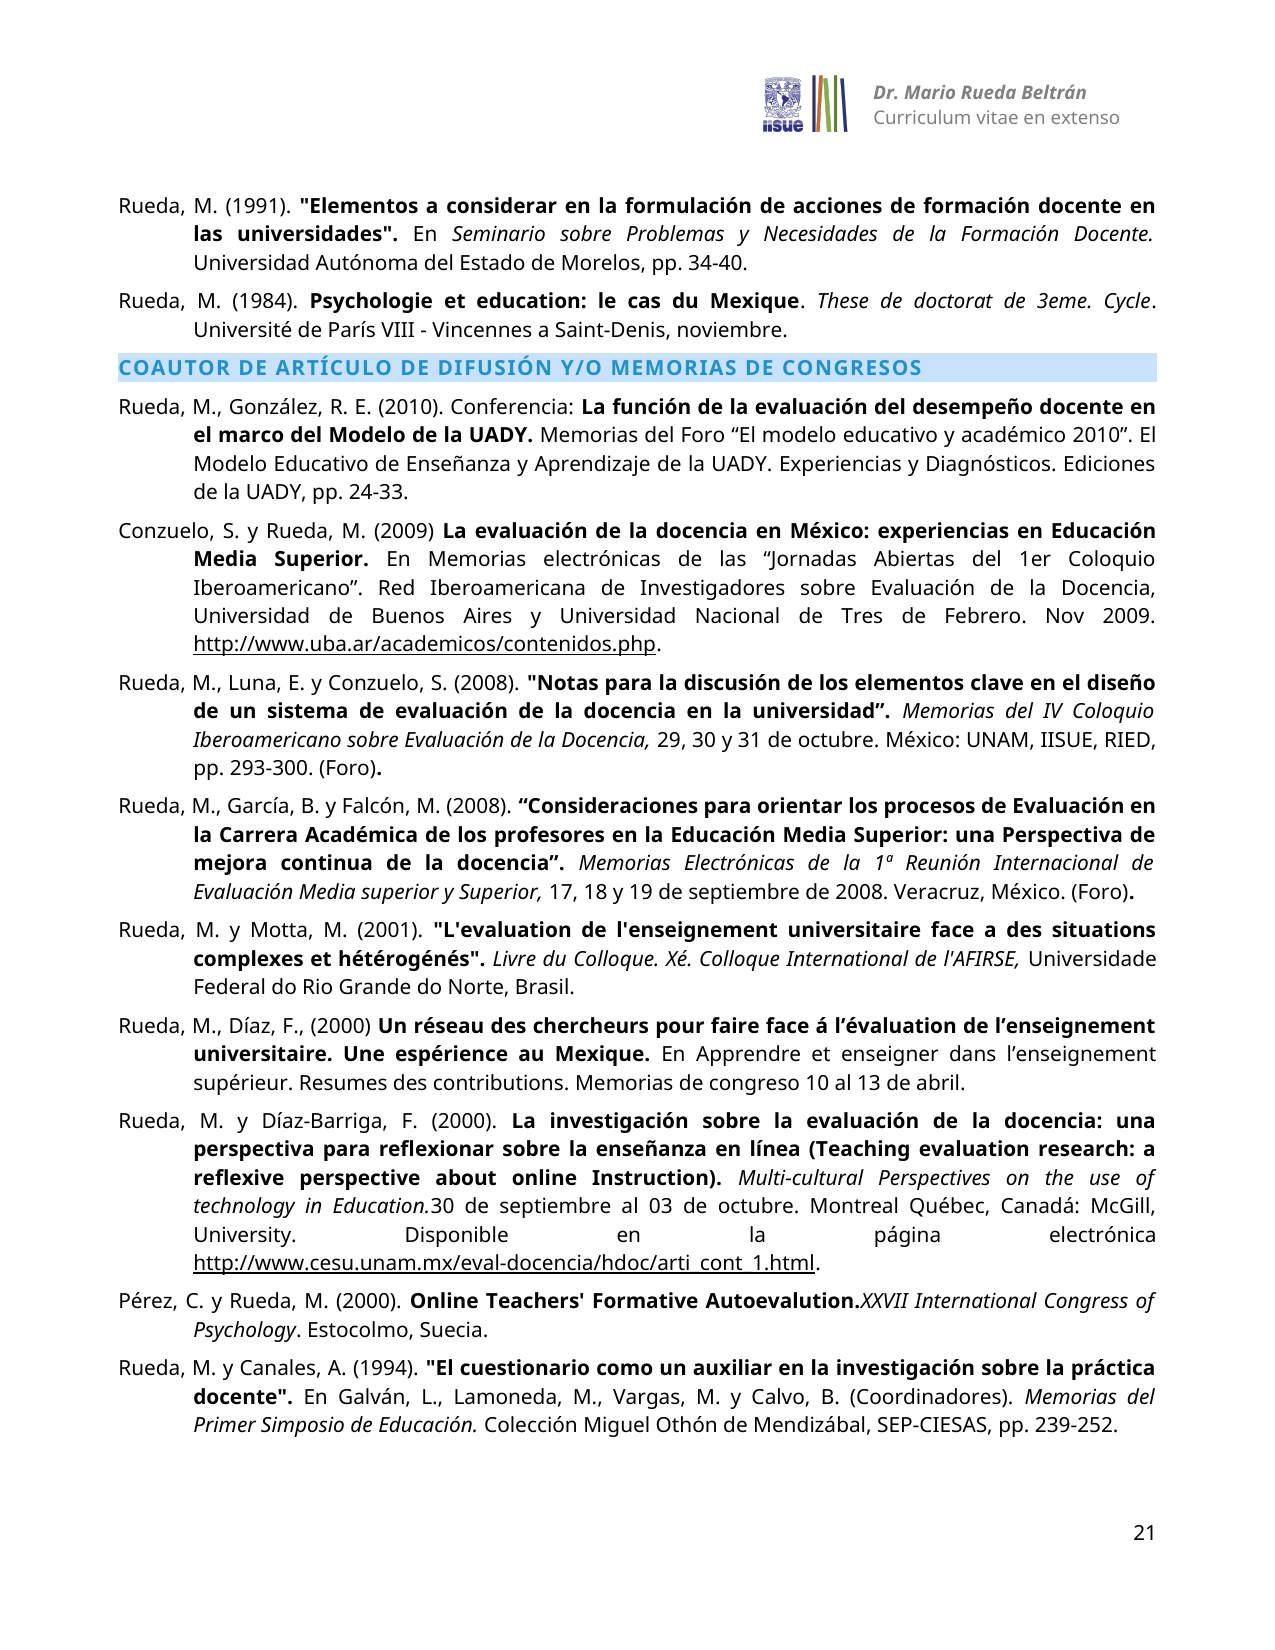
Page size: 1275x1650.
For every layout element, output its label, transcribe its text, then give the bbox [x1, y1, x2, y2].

text Rueda, M., González, R. E. (2010). Conferencia: La función de la evaluación del desempeño docente en el marco del Modelo de la UADY. Memorias del Foro “El modelo educativo y académico 2010”. El Modelo Educativo de Enseñanza y Aprendizaje de la UADY. Experiencias y Diagnósticos. Ediciones de la UADY, pp. 24-33. [118, 392, 1157, 506]
text Rueda, M., Díaz, F., (2000) Un réseau des chercheurs pour faire face á l’évaluation de l’enseignement universitaire. Une espérience au Mexique. En Apprendre et enseigner dans l’enseignement supérieur. Resumes des contributions. Memorias de congreso 10 al 13 de abril. [118, 1011, 1157, 1096]
text Rueda, M. (1991). "Elementos a considerar en la formulación de acciones de formación docente en las universidades". En Seminario sobre Problemas y Necesidades de la Formación Docente. Universidad Autónoma del Estado de Morelos, pp. 34-40. [118, 191, 1157, 276]
text Rueda, M., García, B. y Falcón, M. (2008). “Consideraciones para orientar los procesos de Evaluación en la Carrera Académica de los profesores en la Educación Media Superior: una Perspectiva de mejora continua de la docencia”. Memorias Electrónicas de la 1ª Reunión Internacional de Evaluación Media superior y Superior, 17, 18 y 19 de septiembre de 2008. Veracruz, México. (Foro). [118, 792, 1157, 905]
text Rueda, M. (1984). Psychologie et education: le cas du Mexique. These de doctorat de 3eme. Cycle. Université de París VIII - Vincennes a Saint-Denis, noviembre. [118, 286, 1157, 343]
picture [756, 75, 851, 134]
subtitle Coautor de artículo de difusión y/o memorias de congresos [118, 353, 1157, 382]
text Pérez, C. y Rueda, M. (2000). Online Teachers' Formative Autoevalution.XXVII International Congress of Psychology. Estocolmo, Suecia. [118, 1287, 1157, 1343]
text Rueda, M. y Díaz-Barriga, F. (2000). La investigación sobre la evaluación de la docencia: una perspectiva para reflexionar sobre la enseñanza en línea (Teaching evaluation research: a reflexive perspective about online Instruction). Multi-cultural Perspectives on the use of technology in Education.30 de septiembre al 03 de octubre. Montreal Québec, Canadá: McGill, University. Disponible en la página electrónica http://www.cesu.unam.mx/eval-docencia/hdoc/arti_cont_1.html. [118, 1106, 1157, 1277]
text Rueda, M. y Canales, A. (1994). "El cuestionario como un auxiliar en la investigación sobre la práctica docente". En Galván, L., Lamoneda, M., Vargas, M. y Calvo, B. (Coordinadores). Memorias del Primer Simposio de Educación. Colección Miguel Othón de Mendizábal, SEP-CIESAS, pp. 239-252. [118, 1353, 1157, 1439]
text Rueda, M., Luna, E. y Conzuelo, S. (2008). "Notas para la discusión de los elementos clave en el diseño de un sistema de evaluación de la docencia en la universidad”. Memorias del IV Coloquio Iberoamericano sobre Evaluación de la Docencia, 29, 30 y 31 de octubre. México: UNAM, IISUE, RIED, pp. 293-300. (Foro). [118, 668, 1157, 782]
text Rueda, M. y Motta, M. (2001). "L'evaluation de l'enseignement universitaire face a des situations complexes et hétérogénés". Livre du Colloque. Xé. Colloque International de l'AFIRSE, Universidade Federal do Rio Grande do Norte, Brasil. [118, 915, 1157, 1001]
text Conzuelo, S. y Rueda, M. (2009) La evaluación de la docencia en México: experiencias en Educación Media Superior. En Memorias electrónicas de las “Jornadas Abiertas del 1er Coloquio Iberoamericano”. Red Iberoamericana de Investigadores sobre Evaluación de la Docencia, Universidad de Buenos Aires y Universidad Nacional de Tres de Febrero. Nov 2009. http://www.uba.ar/academicos/contenidos.php. [118, 516, 1157, 658]
